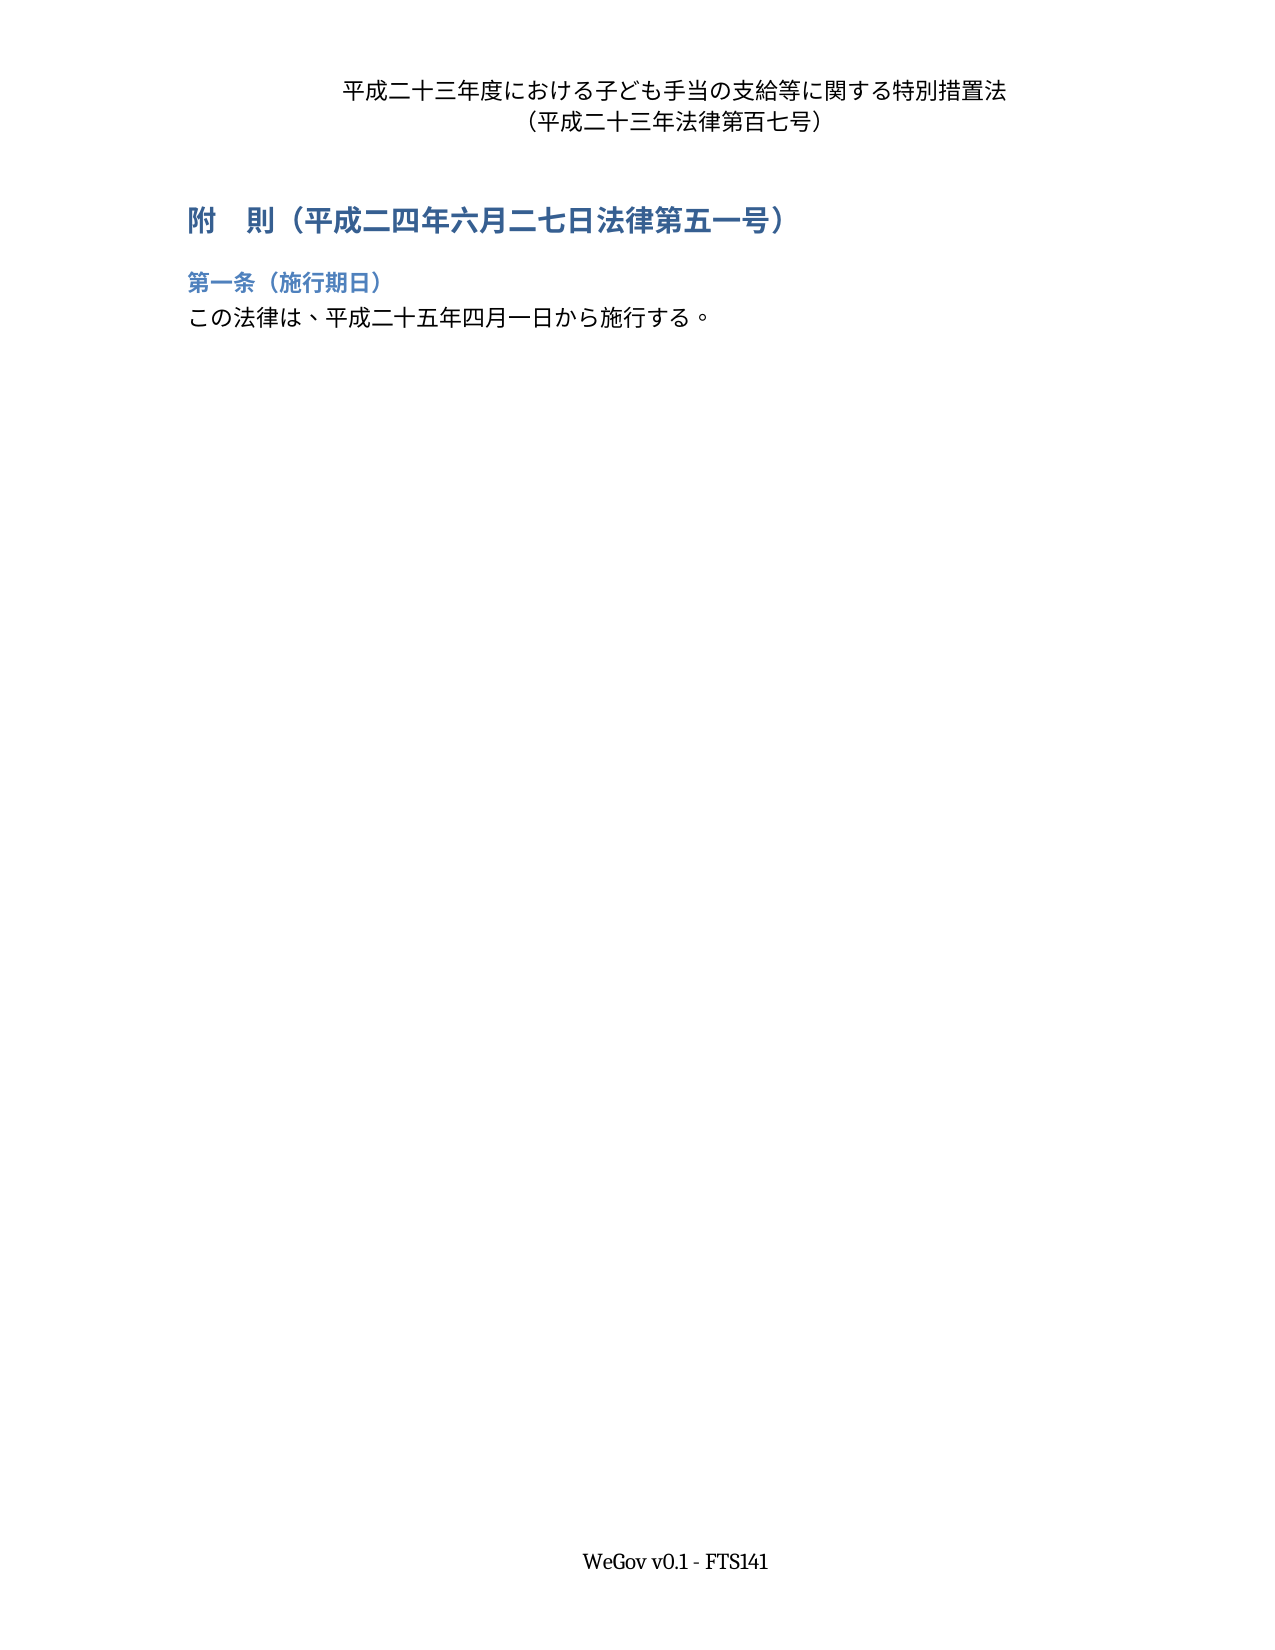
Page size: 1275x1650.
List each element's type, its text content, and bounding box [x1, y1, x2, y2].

subtitle 附 則（平成二四年六月二七日法律第五一号） [187, 200, 1087, 240]
text この法律は、平成二十五年四月一日から施行する。 [187, 302, 1087, 334]
subtitle 第一条（施行期日） [187, 266, 1087, 298]
